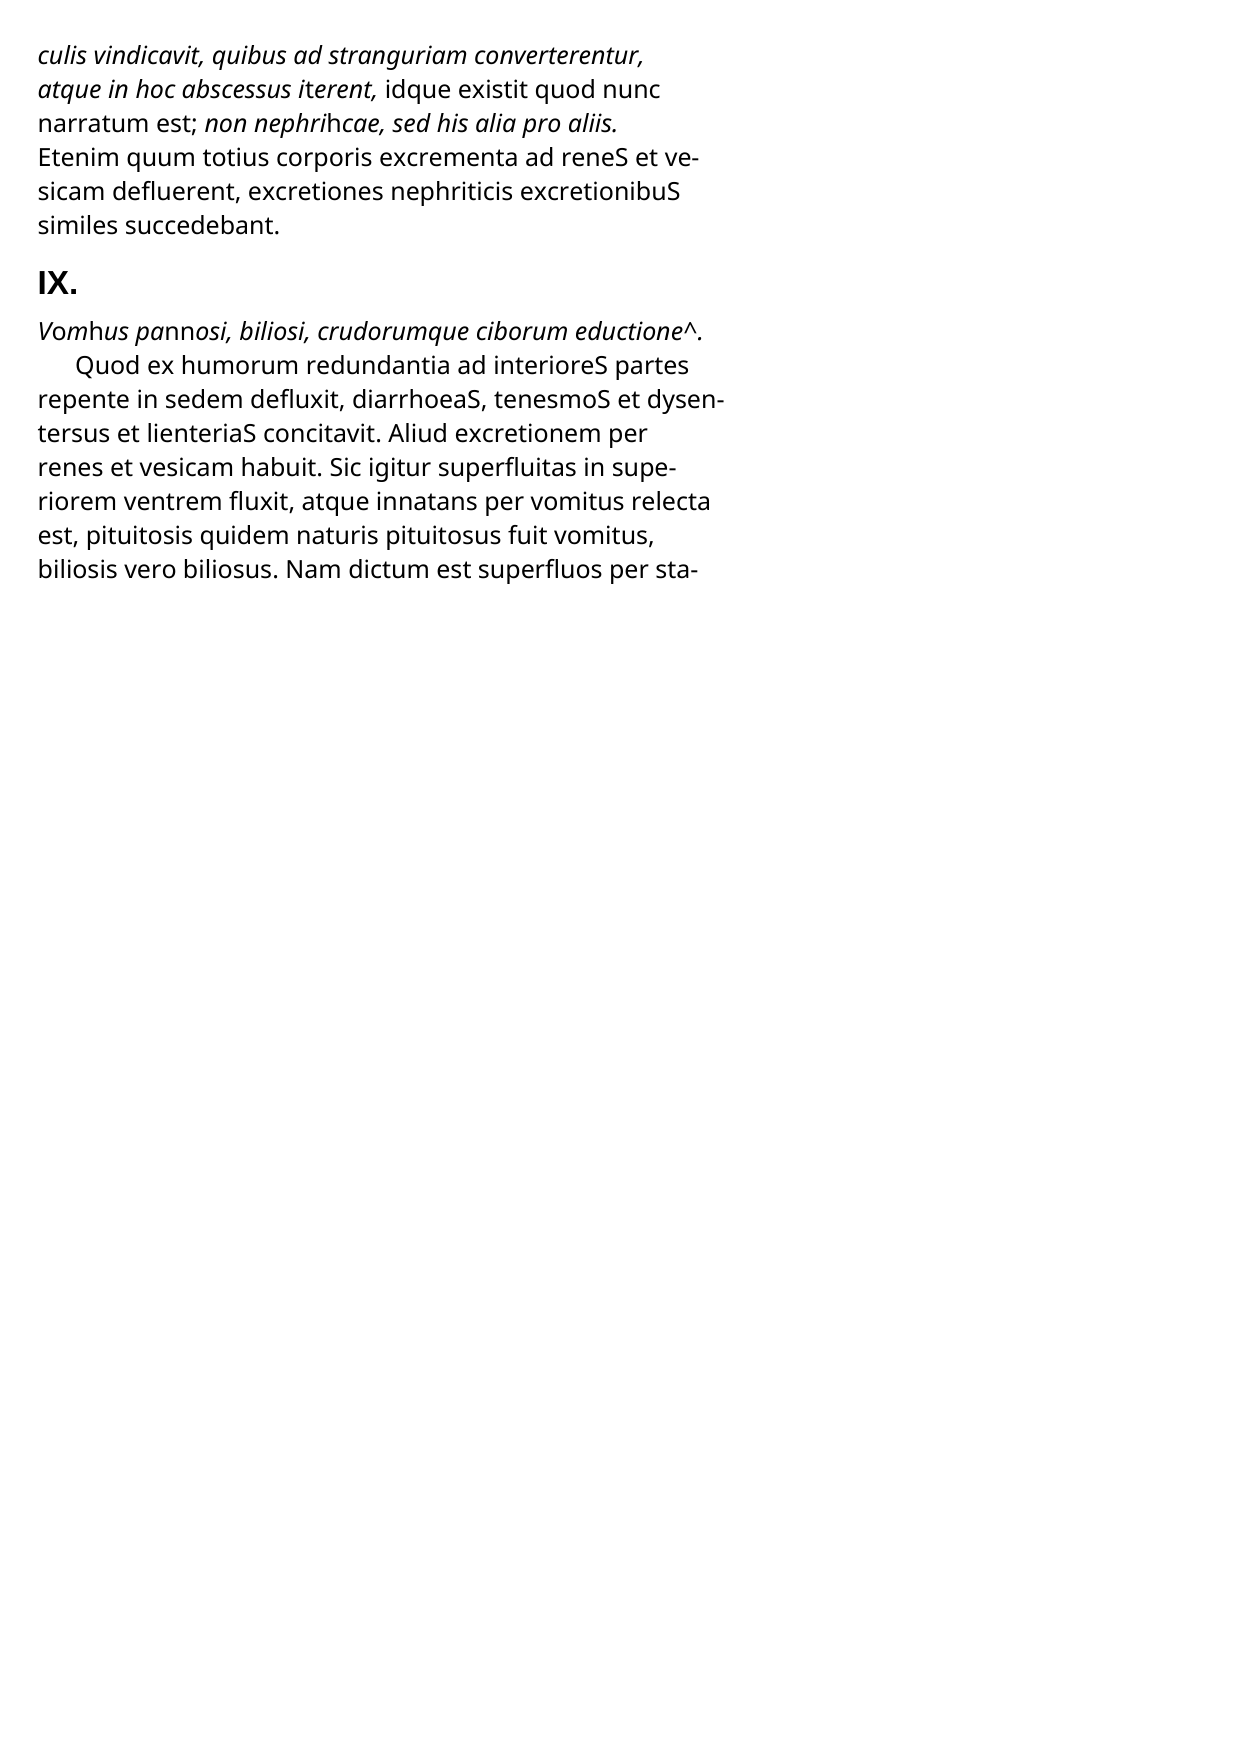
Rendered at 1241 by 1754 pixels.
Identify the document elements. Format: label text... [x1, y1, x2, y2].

text Quod ex humorum redundantia ad interioreS partes repente in sedem defluxit, diarrhoeaS, tenesmoS et dysen- tersus et lienteriaS concitavit. Aliud excretionem per renes et vesicam habuit. Sic igitur superfluitas in supe- riorem ventrem fluxit, atque innatans per vomitus relecta est, pituitosis quidem naturis pituitosus fuit vomitus, biliosis vero biliosus. Nam dictum est superfluos per sta- [37, 348, 1203, 586]
text Vomhus pannosi, biliosi, crudorumque ciborum eductione^. [37, 314, 1203, 348]
subtitle IX. [37, 263, 1203, 301]
text culis vindicavit, quibus ad stranguriam converterentur, atque in hoc abscessus iterent, idque existit quod nunc narratum est; non nephrihcae, sed his alia pro aliis. Etenim quum totius corporis excrementa ad reneS et ve- sicam defluerent, excretiones nephriticis excretionibuS similes succedebant. [37, 37, 1203, 242]
